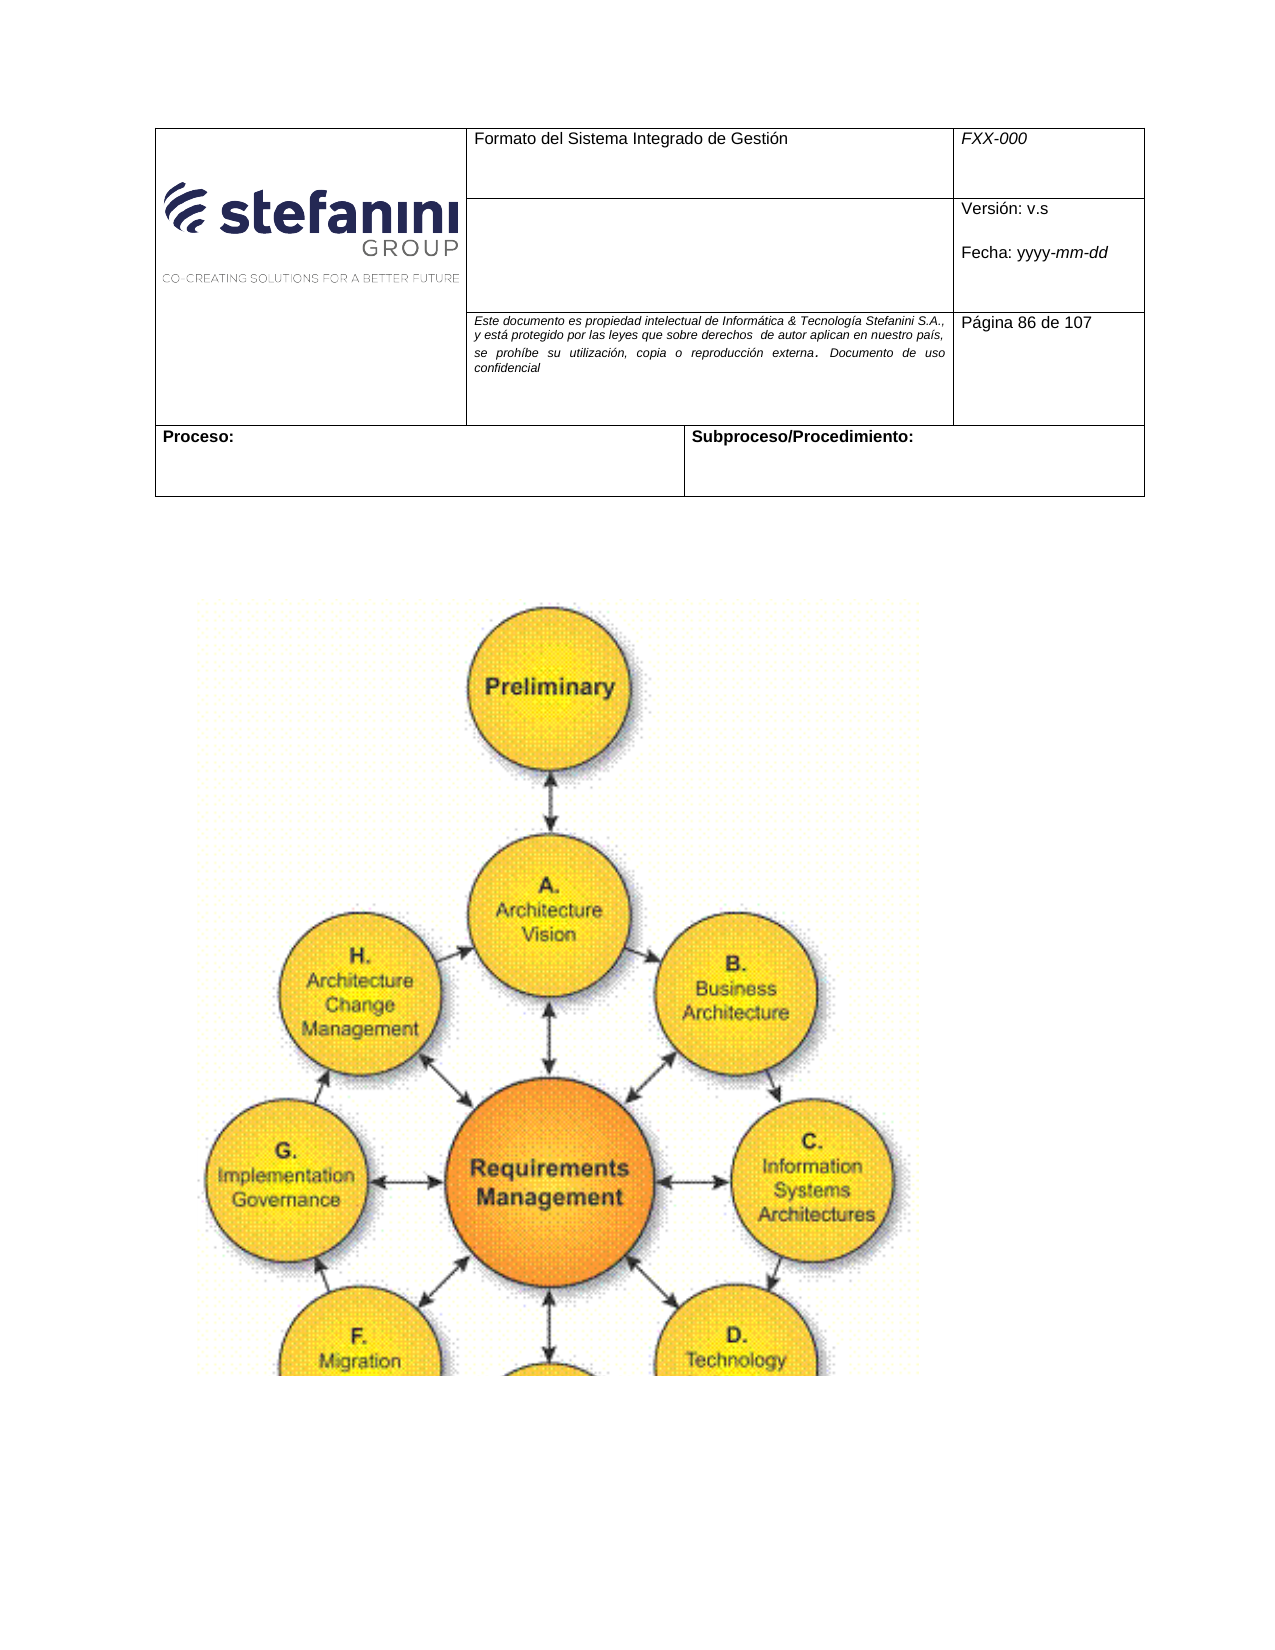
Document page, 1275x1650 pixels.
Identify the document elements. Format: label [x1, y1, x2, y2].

picture [196, 599, 919, 1376]
picture [162, 182, 460, 286]
